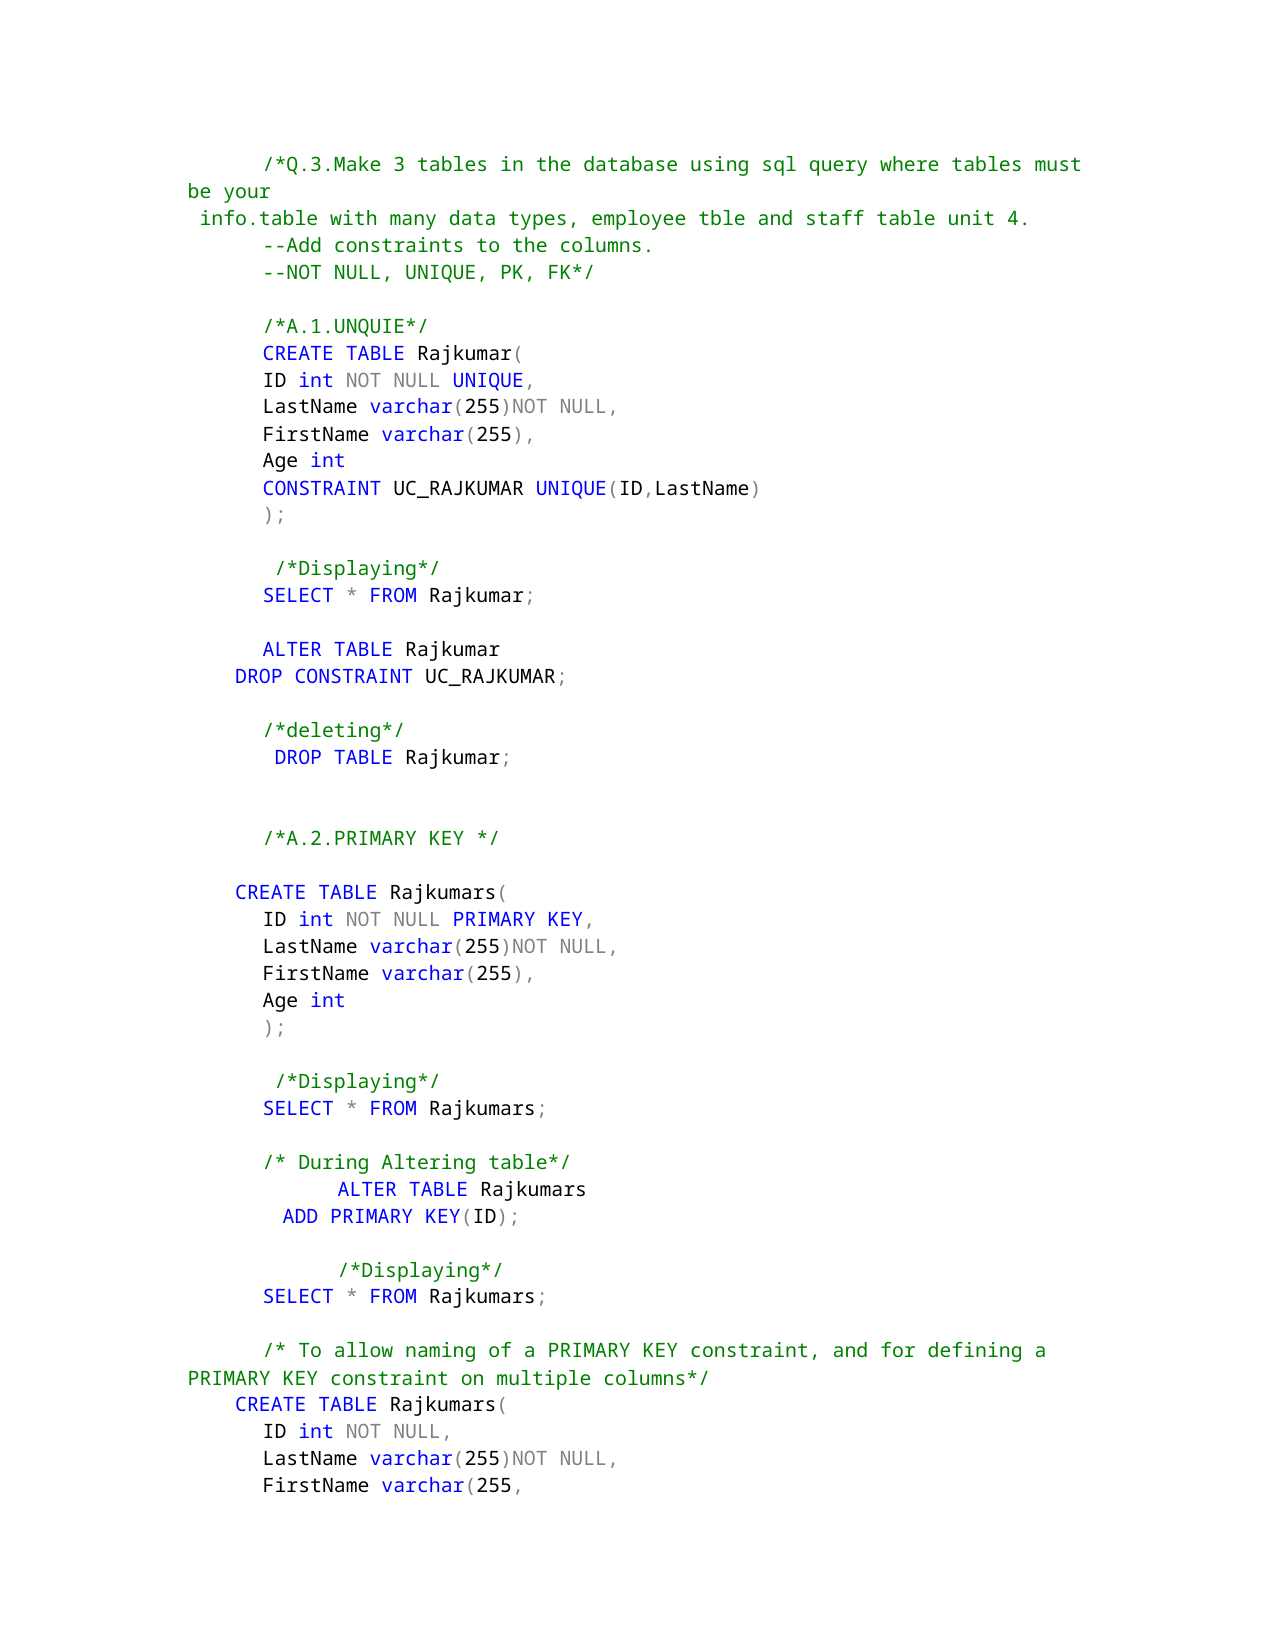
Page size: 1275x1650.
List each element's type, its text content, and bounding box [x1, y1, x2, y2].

text info.table with many data types, employee tble and staff table unit 4. [187, 204, 1087, 231]
text DROP CONSTRAINT UC_RAJKUMAR; [187, 662, 1087, 689]
text SELECT * FROM Rajkumars; [187, 1094, 1087, 1121]
text /* During Altering table*/ [187, 1148, 1087, 1175]
text SELECT * FROM Rajkumars; [187, 1283, 1087, 1310]
text FirstName varchar(255, [187, 1472, 1087, 1499]
text ID int NOT NULL PRIMARY KEY, [187, 905, 1087, 932]
text /*Displaying*/ [187, 1256, 1087, 1283]
text /*Displaying*/ [187, 554, 1087, 581]
text CREATE TABLE Rajkumars( [187, 878, 1087, 905]
text ALTER TABLE Rajkumar [187, 635, 1087, 662]
text /*A.2.PRIMARY KEY */ [187, 824, 1087, 851]
text ADD PRIMARY KEY(ID); [187, 1202, 1087, 1229]
text DROP TABLE Rajkumar; [187, 743, 1087, 770]
text ALTER TABLE Rajkumars [187, 1175, 1087, 1202]
text --Add constraints to the columns. [187, 231, 1087, 258]
text ID int NOT NULL UNIQUE, [187, 366, 1087, 393]
text LastName varchar(255)NOT NULL, [187, 932, 1087, 959]
text SELECT * FROM Rajkumar; [187, 581, 1087, 608]
text FirstName varchar(255), [187, 420, 1087, 447]
text ); [187, 1013, 1087, 1040]
text ID int NOT NULL, [187, 1418, 1087, 1445]
text /*Displaying*/ [187, 1067, 1087, 1094]
text /* To allow naming of a PRIMARY KEY constraint, and for defining a PRIMARY KEY constraint on multiple columns*/ [187, 1337, 1087, 1391]
text /*deleting*/ [187, 716, 1087, 743]
text Age int [187, 986, 1087, 1013]
text Age int [187, 447, 1087, 474]
text --NOT NULL, UNIQUE, PK, FK*/ [187, 258, 1087, 285]
text FirstName varchar(255), [187, 959, 1087, 986]
text LastName varchar(255)NOT NULL, [187, 1445, 1087, 1472]
text CREATE TABLE Rajkumar( [187, 339, 1087, 366]
text /*Q.3.Make 3 tables in the database using sql query where tables must be your [187, 150, 1087, 204]
text CONSTRAINT UC_RAJKUMAR UNIQUE(ID,LastName) [187, 474, 1087, 501]
text LastName varchar(255)NOT NULL, [187, 393, 1087, 420]
text /*A.1.UNQUIE*/ [187, 312, 1087, 339]
text ); [187, 501, 1087, 528]
text CREATE TABLE Rajkumars( [187, 1391, 1087, 1418]
